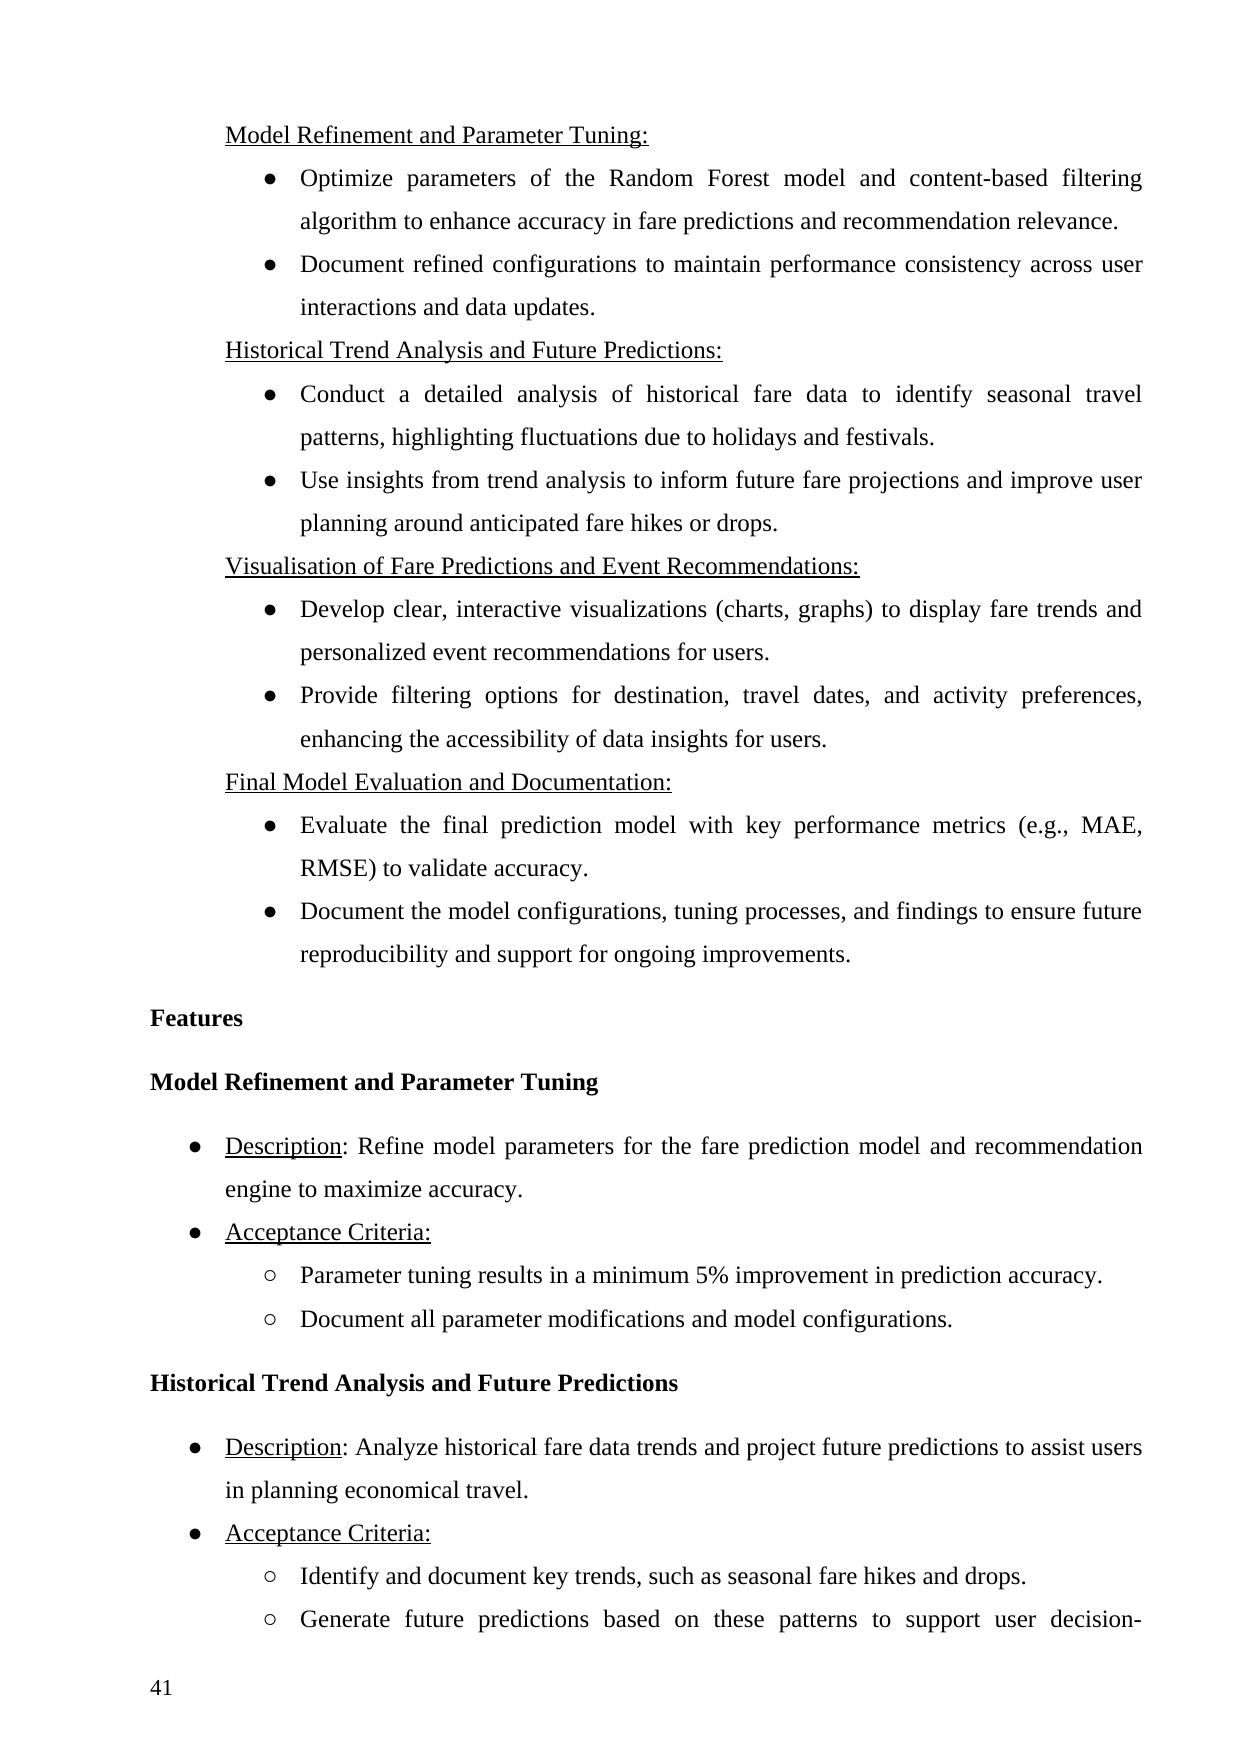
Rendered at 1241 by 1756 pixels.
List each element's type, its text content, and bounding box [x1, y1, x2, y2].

text Model Refinement and Parameter Tuning [150, 1067, 1143, 1096]
list Document the model configurations, tuning processes, and findings to ensure future reproducibility and support for ongoing improvements. [262, 896, 1143, 968]
text Features [150, 1003, 1143, 1032]
list Evaluate the final prediction model with key performance metrics (e.g., MAE, RMSE) to validate accuracy. [262, 810, 1143, 882]
list Description: Refine model parameters for the fare prediction model and recommendation engine to maximize accuracy. [187, 1131, 1143, 1203]
list Use insights from trend analysis to inform future fare projections and improve user planning around anticipated fare hikes or drops. [262, 465, 1143, 537]
list Description: Analyze historical fare data trends and project future predictions to assist users in planning economical travel. [187, 1432, 1143, 1503]
list Develop clear, interactive visualizations (charts, graphs) to display fare trends and personalized event recommendations for users. [262, 594, 1143, 666]
list Conduct a detailed analysis of historical fare data to identify seasonal travel patterns, highlighting fluctuations due to holidays and festivals. [262, 379, 1143, 451]
text Historical Trend Analysis and Future Predictions: [225, 336, 1143, 364]
text Model Refinement and Parameter Tuning: [225, 120, 1143, 149]
list Parameter tuning results in a minimum 5% improvement in prediction accuracy. [262, 1261, 1143, 1289]
list Document refined configurations to maintain performance consistency across user interactions and data updates. [262, 249, 1143, 321]
list Identify and document key trends, such as seasonal fare hikes and drops. [262, 1561, 1143, 1590]
text Final Model Evaluation and Documentation: [225, 767, 1143, 796]
text Visualisation of Fare Predictions and Event Recommendations: [225, 551, 1143, 580]
list Document all parameter modifications and model configurations. [262, 1304, 1143, 1332]
list Optimize parameters of the Random Forest model and content-based filtering algorithm to enhance accuracy in fare predictions and recommendation relevance. [262, 163, 1143, 235]
list Provide filtering options for destination, travel dates, and activity preferences, enhancing the accessibility of data insights for users. [262, 681, 1143, 752]
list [262, 1604, 1143, 1633]
list Acceptance Criteria: [187, 1217, 1143, 1246]
text Historical Trend Analysis and Future Predictions [150, 1368, 1143, 1396]
list Acceptance Criteria: [187, 1518, 1143, 1547]
